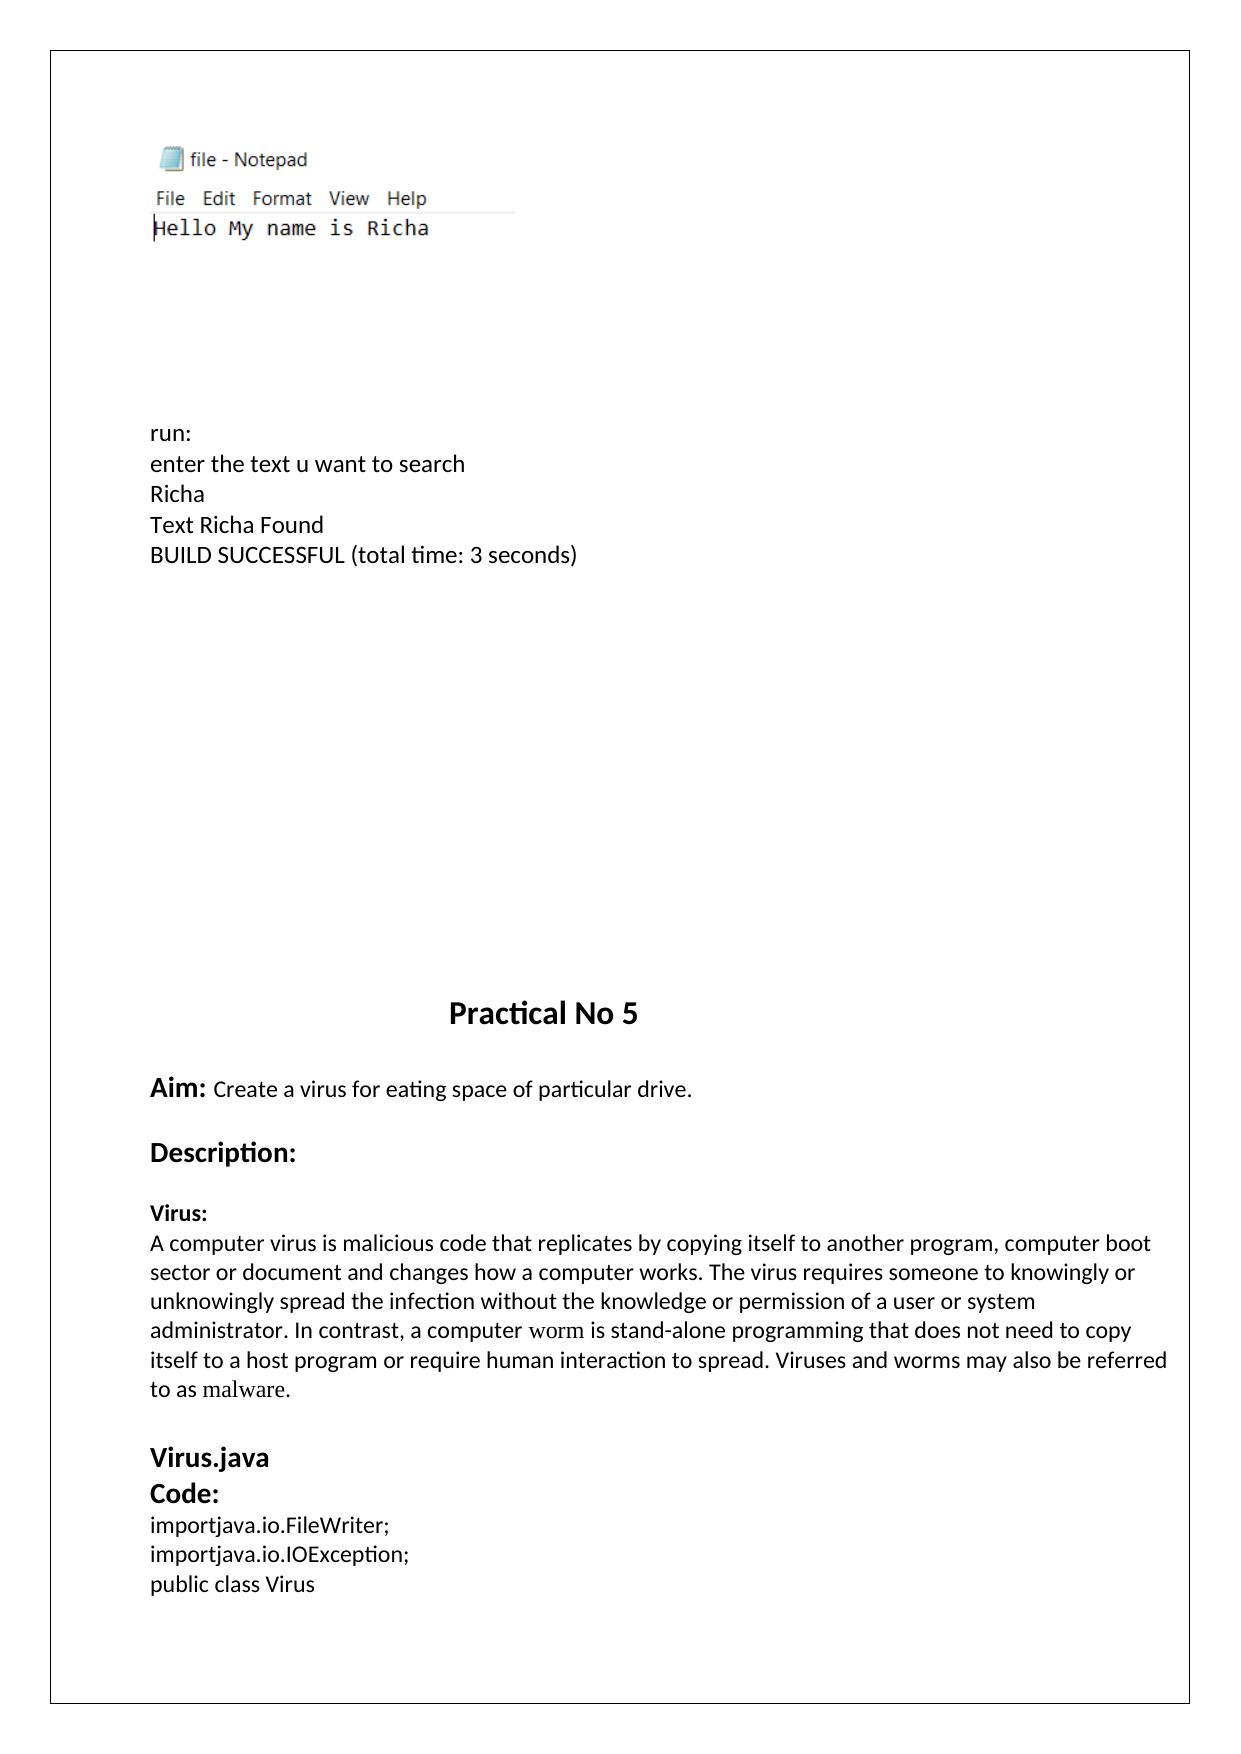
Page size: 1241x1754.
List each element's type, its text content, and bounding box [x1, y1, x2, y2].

text Aim: Create a virus for eating space of particular drive. [150, 1069, 1174, 1104]
text Richa [150, 478, 1174, 509]
text Description: [150, 1134, 1174, 1169]
text public class Virus [150, 1569, 1174, 1598]
text Code: [150, 1475, 1174, 1510]
picture [150, 145, 515, 387]
text Virus: [150, 1198, 1174, 1228]
text Text Richa Found [150, 509, 1174, 539]
text importjava.io.FileWriter; [150, 1510, 1174, 1539]
text Practical No 5 [449, 992, 1174, 1033]
text run: [150, 417, 1174, 448]
text BUILD SUCCESSFUL (total time: 3 seconds) [150, 539, 1174, 570]
text A computer virus is malicious code that replicates by copying itself to another program, computer boot sector or document and changes how a computer works. The virus requires someone to knowingly or unknowingly spread the infection without the knowledge or permission of a user or system administrator. In contrast, a computer worm is stand-alone programming that does not need to copy itself to a host program or require human interaction to spread. Viruses and worms may also be referred to as malware. [150, 1228, 1174, 1403]
text Virus.java [150, 1439, 1174, 1475]
text importjava.io.IOException; [150, 1539, 1174, 1569]
text enter the text u want to search [150, 448, 1174, 478]
